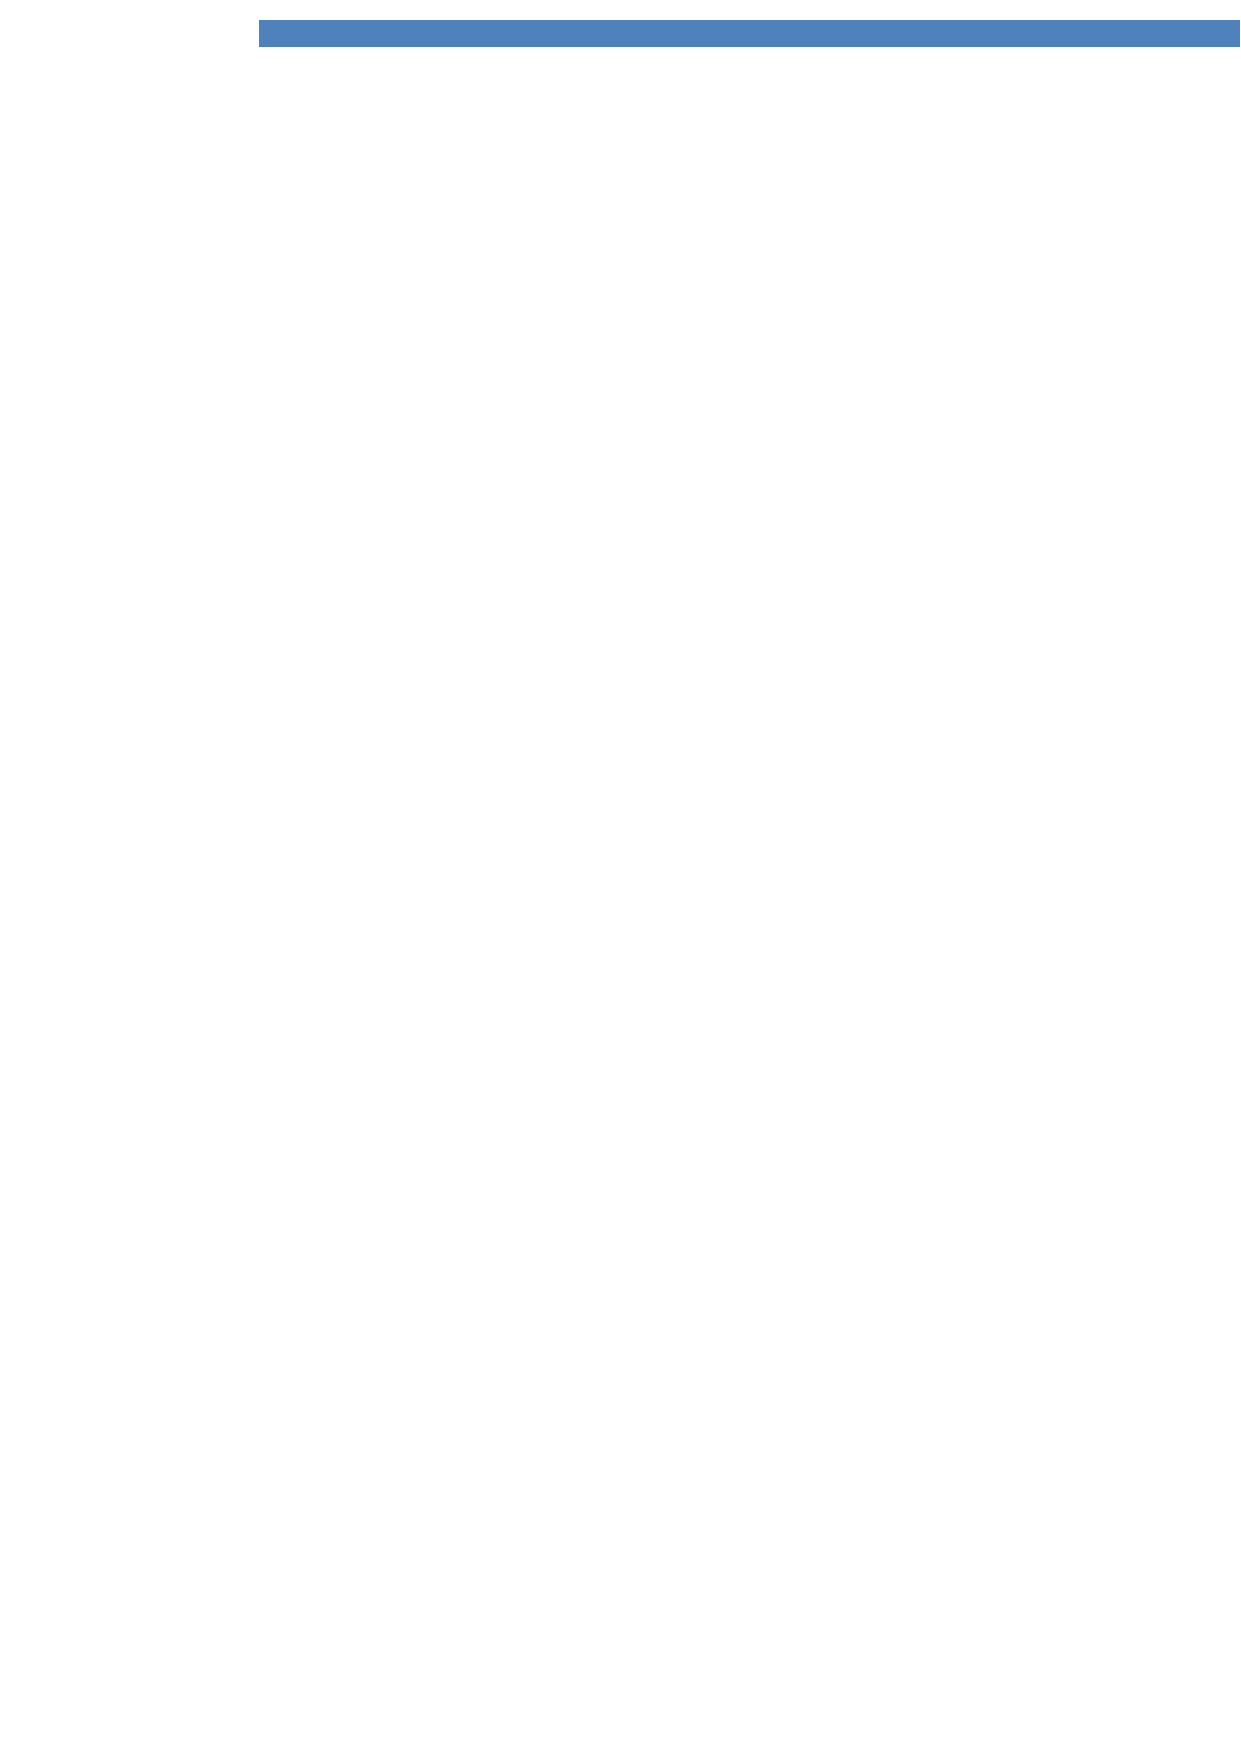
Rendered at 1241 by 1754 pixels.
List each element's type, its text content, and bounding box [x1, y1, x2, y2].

table_header 21 [259, 20, 1240, 47]
